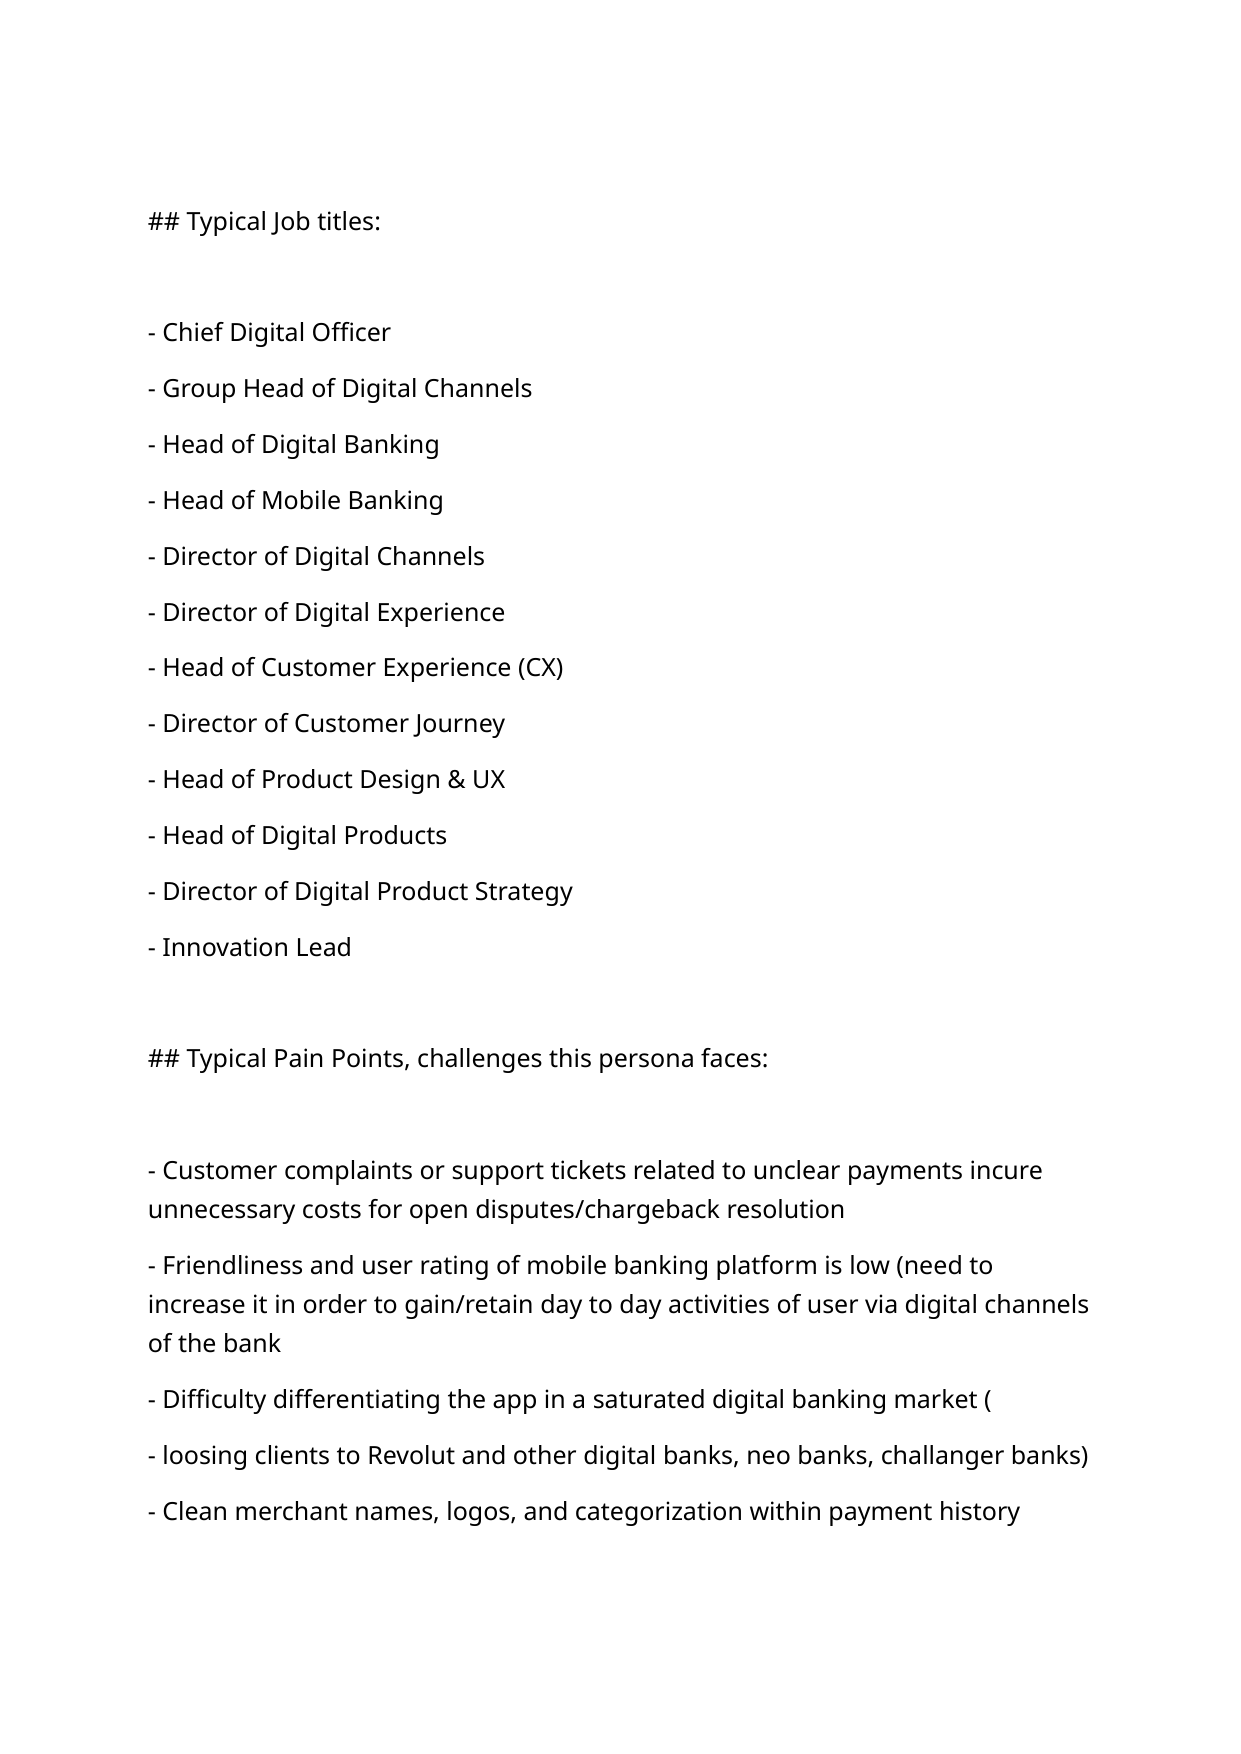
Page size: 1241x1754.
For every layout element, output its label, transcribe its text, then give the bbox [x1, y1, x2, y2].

text - Chief Digital Officer [148, 315, 1093, 349]
text - Head of Digital Products [148, 818, 1093, 852]
text - Friendliness and user rating of mobile banking platform is low (need to increase it in order to gain/retain day to day activities of user via digital channels of the bank [148, 1248, 1093, 1360]
text - Difficulty differentiating the app in a saturated digital banking market ( [148, 1382, 1093, 1416]
text - Innovation Lead [148, 929, 1093, 963]
text - Head of Product Design & UX [148, 762, 1093, 796]
text - Director of Customer Journey [148, 706, 1093, 740]
text - Customer complaints or support tickets related to unclear payments incure unnecessary costs for open disputes/chargeback resolution [148, 1153, 1093, 1226]
text ## Typical Job titles: [148, 203, 1093, 237]
text - Director of Digital Experience [148, 594, 1093, 628]
text - Clean merchant names, logos, and categorization within payment history [148, 1493, 1093, 1527]
text - Head of Digital Banking [148, 427, 1093, 461]
text ## Typical Pain Points, challenges this persona faces: [148, 1041, 1093, 1075]
text - Head of Mobile Banking [148, 483, 1093, 517]
text - Director of Digital Product Strategy [148, 873, 1093, 907]
text - Director of Digital Channels [148, 538, 1093, 572]
text - loosing clients to Revolut and other digital banks, neo banks, challanger banks) [148, 1438, 1093, 1472]
text - Head of Customer Experience (CX) [148, 650, 1093, 684]
text - Group Head of Digital Channels [148, 371, 1093, 405]
